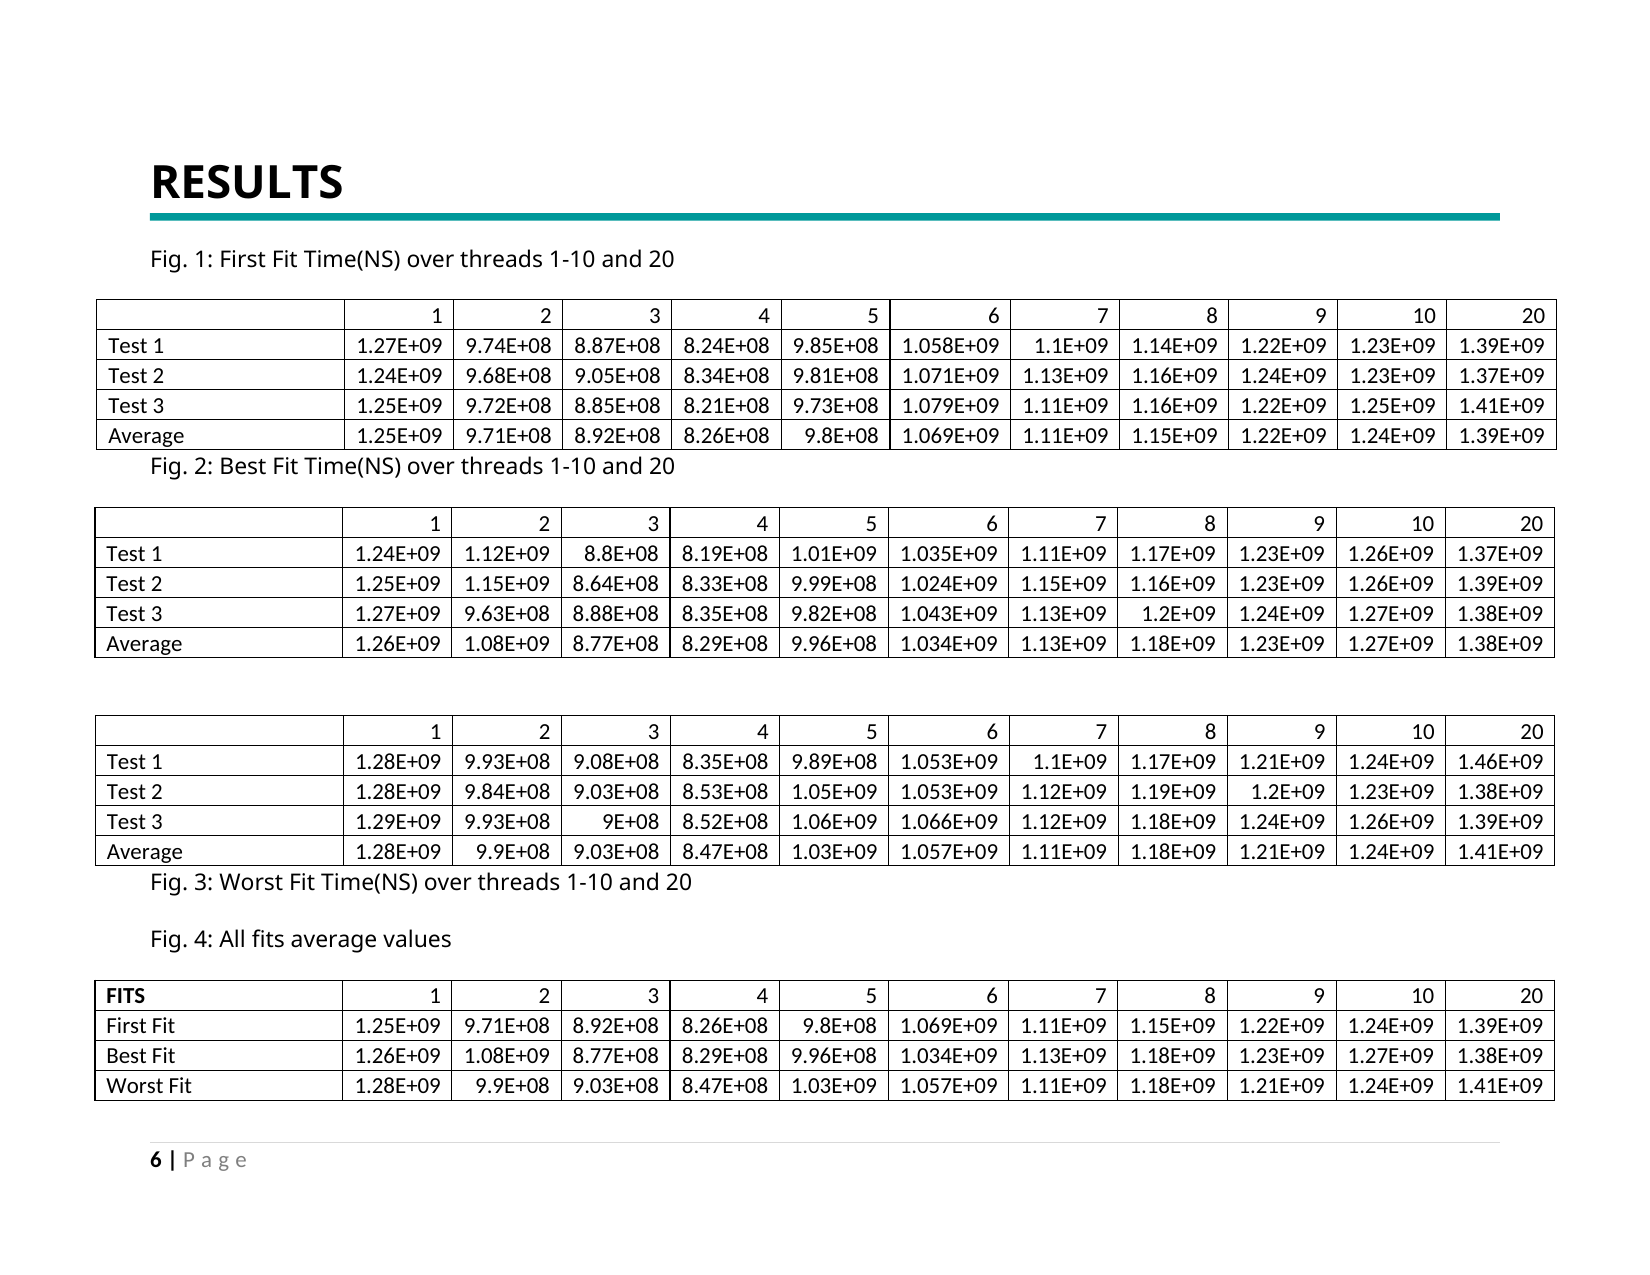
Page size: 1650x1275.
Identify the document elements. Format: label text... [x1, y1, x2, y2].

table_cell Worst Fit [96, 1071, 342, 1099]
table_cell 1.071E+09 [891, 360, 1010, 389]
table_cell 1.024E+09 [889, 568, 1008, 597]
table_cell 1.13E+09 [1009, 598, 1117, 627]
table_header 6 [889, 981, 1008, 1009]
table_header 9 [1229, 300, 1337, 329]
table_cell 1.25E+09 [345, 420, 453, 449]
table_cell Test 2 [96, 568, 342, 597]
table_cell 8.64E+08 [562, 568, 669, 597]
table_cell Test 3 [96, 598, 342, 627]
table_cell 1.39E+09 [1446, 1011, 1554, 1039]
table_cell 9.9E+08 [453, 836, 561, 865]
table_cell 1.13E+09 [1009, 628, 1117, 657]
table_cell 9.71E+08 [454, 420, 562, 449]
table_cell 1.15E+09 [1118, 1011, 1227, 1039]
table_cell Best Fit [96, 1041, 342, 1069]
table_cell 1.25E+09 [1338, 390, 1446, 419]
table_header 9 [1228, 981, 1336, 1009]
table_cell Test 1 [96, 538, 342, 567]
table_header 6 [889, 716, 1009, 745]
table_cell 1.22E+09 [1228, 1011, 1336, 1039]
table_header 20 [1446, 508, 1554, 537]
table_cell 9.74E+08 [454, 330, 562, 359]
table_cell 9.85E+08 [782, 330, 889, 359]
table_header 5 [780, 508, 888, 537]
table_cell 1.23E+09 [1337, 776, 1445, 805]
table_cell 1.05E+09 [780, 776, 888, 805]
table_header 8 [1118, 508, 1227, 537]
table_cell 1.26E+09 [343, 1041, 451, 1069]
table_cell 8.85E+08 [563, 390, 671, 419]
table_cell 1.21E+09 [1228, 746, 1336, 775]
table_cell 1.28E+09 [344, 746, 452, 775]
table_cell 1.26E+09 [1337, 806, 1445, 835]
table_cell 1.23E+09 [1228, 1041, 1336, 1069]
table_header 2 [454, 300, 562, 329]
table_cell 8.24E+08 [672, 330, 781, 359]
table_cell 8.33E+08 [671, 568, 779, 597]
table_header 10 [1337, 508, 1445, 537]
table_header 9 [1228, 716, 1336, 745]
table_cell 1.39E+09 [1446, 568, 1554, 597]
table_cell 1.25E+09 [343, 568, 451, 597]
table_cell 1.12E+09 [1010, 806, 1118, 835]
table_cell 9.96E+08 [780, 1041, 888, 1069]
table_header [96, 716, 343, 745]
table_header 5 [780, 716, 888, 745]
table_cell 1.18E+09 [1118, 1071, 1227, 1099]
table_cell 8.88E+08 [562, 598, 669, 627]
table_header 2 [452, 508, 561, 537]
table_cell 1.26E+09 [1337, 538, 1445, 567]
table_cell 1.11E+09 [1009, 1071, 1117, 1099]
table_header 7 [1009, 981, 1117, 1009]
text RESULTS [150, 150, 1500, 212]
table_header 9 [1228, 508, 1336, 537]
table_cell 9.99E+08 [780, 568, 888, 597]
table_cell 9.96E+08 [780, 628, 888, 657]
table_cell 1.11E+09 [1011, 390, 1119, 419]
table_cell 8.26E+08 [672, 420, 781, 449]
table_cell 1.27E+09 [345, 330, 453, 359]
table_cell 1.035E+09 [889, 538, 1008, 567]
table_cell 1.15E+09 [1120, 420, 1228, 449]
table_cell 9.84E+08 [453, 776, 561, 805]
table_cell 1.22E+09 [1229, 330, 1337, 359]
table_cell 1.24E+09 [343, 538, 451, 567]
table_cell 8.77E+08 [562, 1041, 669, 1069]
table_cell 1.053E+09 [889, 746, 1009, 775]
table_cell 1.27E+09 [343, 598, 451, 627]
table_header 1 [344, 716, 452, 745]
table_header 1 [343, 981, 451, 1009]
table_cell 1.034E+09 [889, 628, 1008, 657]
table_cell 8.53E+08 [671, 776, 779, 805]
table_cell 1.19E+09 [1119, 776, 1227, 805]
table_header 20 [1447, 300, 1556, 329]
table_cell 8.47E+08 [671, 1071, 779, 1099]
table_cell Test 1 [97, 330, 344, 359]
table_cell 1.23E+09 [1228, 568, 1336, 597]
table_cell 1.25E+09 [345, 390, 453, 419]
table_header 4 [671, 508, 779, 537]
table_header 5 [782, 300, 889, 329]
table_cell 9.03E+08 [562, 776, 670, 805]
table_cell 1.16E+09 [1118, 568, 1227, 597]
table_cell 1.057E+09 [889, 1071, 1008, 1099]
table_cell 9.72E+08 [454, 390, 562, 419]
table_header 3 [562, 508, 669, 537]
table_cell 1.29E+09 [344, 806, 452, 835]
table_cell 8.8E+08 [562, 538, 669, 567]
table_cell 1.41E+09 [1447, 390, 1556, 419]
table_header 20 [1446, 981, 1554, 1009]
table_cell 1.11E+09 [1009, 1011, 1117, 1039]
table_header 10 [1337, 716, 1445, 745]
table_cell 1.17E+09 [1118, 538, 1227, 567]
table_cell 1.24E+09 [1338, 420, 1446, 449]
table_cell 1.03E+09 [780, 836, 888, 865]
table_cell Test 3 [97, 390, 344, 419]
table_cell 1.38E+09 [1446, 776, 1554, 805]
table_cell Test 3 [96, 806, 343, 835]
table_cell 8.35E+08 [671, 598, 779, 627]
table_header 6 [891, 300, 1010, 329]
table_cell 1.18E+09 [1119, 836, 1227, 865]
table_cell 1.043E+09 [889, 598, 1008, 627]
table_cell 8.87E+08 [563, 330, 671, 359]
table_cell 1.46E+09 [1446, 746, 1554, 775]
table_cell 1.38E+09 [1446, 598, 1554, 627]
table_cell 9.82E+08 [780, 598, 888, 627]
table_cell 8.29E+08 [671, 628, 779, 657]
table_header 4 [672, 300, 781, 329]
table_cell 8.34E+08 [672, 360, 781, 389]
table_cell 1.11E+09 [1009, 538, 1117, 567]
table_cell 1.03E+09 [780, 1071, 888, 1099]
table_cell 1.39E+09 [1446, 806, 1554, 835]
table_cell 1.27E+09 [1337, 628, 1445, 657]
table_cell 1.16E+09 [1120, 390, 1228, 419]
table_cell 1.15E+09 [1009, 568, 1117, 597]
table_cell 1.24E+09 [1337, 836, 1445, 865]
table_cell First Fit [96, 1011, 342, 1039]
table_cell 1.12E+09 [1010, 776, 1118, 805]
table_cell 9.81E+08 [782, 360, 889, 389]
table_cell 8.21E+08 [672, 390, 781, 419]
table_cell 1.41E+09 [1446, 1071, 1554, 1099]
table_cell Average [96, 836, 343, 865]
table_cell 1.1E+09 [1011, 330, 1119, 359]
table_header 8 [1120, 300, 1228, 329]
table_cell 8.92E+08 [562, 1011, 669, 1039]
table_header 3 [562, 981, 669, 1009]
table_cell 1.11E+09 [1010, 836, 1118, 865]
table_cell 9.8E+08 [782, 420, 889, 449]
table_header [97, 300, 344, 329]
table_cell 9.03E+08 [562, 1071, 669, 1099]
table_cell 1.23E+09 [1228, 628, 1336, 657]
table_header 3 [563, 300, 671, 329]
table_cell 1.2E+09 [1228, 776, 1336, 805]
table_cell 1.37E+09 [1446, 538, 1554, 567]
table_header 4 [671, 981, 779, 1009]
table_header 1 [343, 508, 451, 537]
table_cell 1.38E+09 [1446, 1041, 1554, 1069]
table_cell 8.26E+08 [671, 1011, 779, 1039]
table_cell 8.29E+08 [671, 1041, 779, 1069]
table_header 2 [452, 981, 561, 1009]
table_cell 1.1E+09 [1010, 746, 1118, 775]
table_cell 1.15E+09 [452, 568, 561, 597]
table_cell 1.22E+09 [1229, 420, 1337, 449]
table_cell 9.71E+08 [452, 1011, 561, 1039]
table_cell 1.26E+09 [343, 628, 451, 657]
table_cell 9.05E+08 [563, 360, 671, 389]
table_cell 1.39E+09 [1447, 330, 1556, 359]
table_cell 8.47E+08 [671, 836, 779, 865]
table_cell 1.06E+09 [780, 806, 888, 835]
table_cell 9.68E+08 [454, 360, 562, 389]
table_cell 1.24E+09 [1337, 1011, 1445, 1039]
table_cell 9.93E+08 [453, 806, 561, 835]
table_header 4 [671, 716, 779, 745]
table_cell Test 2 [97, 360, 344, 389]
table_header 7 [1010, 716, 1118, 745]
table_cell 1.21E+09 [1228, 1071, 1336, 1099]
table_cell 1.08E+09 [452, 1041, 561, 1069]
table_header 8 [1119, 716, 1227, 745]
table_header [96, 508, 342, 537]
table_cell 1.066E+09 [889, 806, 1009, 835]
table_cell 9.8E+08 [780, 1011, 888, 1039]
table_cell 1.2E+09 [1118, 598, 1227, 627]
table_cell 1.13E+09 [1011, 360, 1119, 389]
table_cell 1.24E+09 [1337, 746, 1445, 775]
table_cell 1.23E+09 [1228, 538, 1336, 567]
table_cell 1.23E+09 [1338, 330, 1446, 359]
table_cell 8.35E+08 [671, 746, 779, 775]
table_cell 1.053E+09 [889, 776, 1009, 805]
table_header 5 [780, 981, 888, 1009]
table_cell 1.37E+09 [1447, 360, 1556, 389]
table_cell 1.18E+09 [1118, 1041, 1227, 1069]
table_header 10 [1337, 981, 1445, 1009]
table_cell 1.18E+09 [1118, 628, 1227, 657]
table_cell 1.069E+09 [889, 1011, 1008, 1039]
text Fig. 1: First Fit Time(NS) over threads 1-10 and 20 [150, 242, 1500, 274]
table_cell 1.25E+09 [343, 1011, 451, 1039]
table_cell 1.16E+09 [1120, 360, 1228, 389]
table_cell 1.22E+09 [1229, 390, 1337, 419]
table_cell Test 1 [96, 746, 343, 775]
table_cell 8.92E+08 [563, 420, 671, 449]
table_cell 8.19E+08 [671, 538, 779, 567]
table_cell 1.08E+09 [452, 628, 561, 657]
table_cell 1.28E+09 [344, 836, 452, 865]
table_cell 1.27E+09 [1337, 1041, 1445, 1069]
table_cell 8.52E+08 [671, 806, 779, 835]
table_cell 1.38E+09 [1446, 628, 1554, 657]
table_cell Average [97, 420, 344, 449]
table_cell 1.27E+09 [1337, 598, 1445, 627]
table_cell 1.034E+09 [889, 1041, 1008, 1069]
text Fig. 3: Worst Fit Time(NS) over threads 1-10 and 20 [150, 866, 1500, 897]
table_cell 9E+08 [562, 806, 670, 835]
table_cell 9.08E+08 [562, 746, 670, 775]
table_header 2 [453, 716, 561, 745]
table_cell 9.03E+08 [562, 836, 670, 865]
table_cell 1.18E+09 [1119, 806, 1227, 835]
table_cell 1.39E+09 [1447, 420, 1556, 449]
table_cell 1.17E+09 [1119, 746, 1227, 775]
table_cell 1.26E+09 [1337, 568, 1445, 597]
table_header 3 [562, 716, 670, 745]
table_cell 1.079E+09 [891, 390, 1010, 419]
table_cell 1.24E+09 [1337, 1071, 1445, 1099]
table_cell 1.069E+09 [891, 420, 1010, 449]
table_cell 9.93E+08 [453, 746, 561, 775]
table_cell 1.13E+09 [1009, 1041, 1117, 1069]
table_cell 1.14E+09 [1120, 330, 1228, 359]
table_cell 1.28E+09 [344, 776, 452, 805]
table_cell Test 2 [96, 776, 343, 805]
table_cell 1.057E+09 [889, 836, 1009, 865]
table_cell 1.24E+09 [1228, 598, 1336, 627]
table_cell 1.24E+09 [1229, 360, 1337, 389]
table_header 8 [1118, 981, 1227, 1009]
table_header FITS [96, 981, 342, 1009]
table_cell 1.058E+09 [891, 330, 1010, 359]
table_cell 1.12E+09 [452, 538, 561, 567]
table_cell 1.41E+09 [1446, 836, 1554, 865]
table_cell Average [96, 628, 342, 657]
table_header 10 [1338, 300, 1446, 329]
table_header 7 [1009, 508, 1117, 537]
text Fig. 4: All fits average values [150, 923, 1500, 954]
table_cell 1.11E+09 [1011, 420, 1119, 449]
table_cell 1.24E+09 [345, 360, 453, 389]
table_cell 9.9E+08 [452, 1071, 561, 1099]
table_cell 1.24E+09 [1228, 806, 1336, 835]
table_cell 9.63E+08 [452, 598, 561, 627]
table_cell 1.21E+09 [1228, 836, 1336, 865]
table_cell 9.73E+08 [782, 390, 889, 419]
table_header 1 [345, 300, 453, 329]
table_header 6 [889, 508, 1008, 537]
table_cell 1.23E+09 [1338, 360, 1446, 389]
table_cell 8.77E+08 [562, 628, 669, 657]
text Fig. 2: Best Fit Time(NS) over threads 1-10 and 20 [150, 450, 1500, 482]
table_cell 9.89E+08 [780, 746, 888, 775]
table_header 7 [1011, 300, 1119, 329]
table_cell 1.01E+09 [780, 538, 888, 567]
table_cell 1.28E+09 [343, 1071, 451, 1099]
table_header 20 [1446, 716, 1554, 745]
